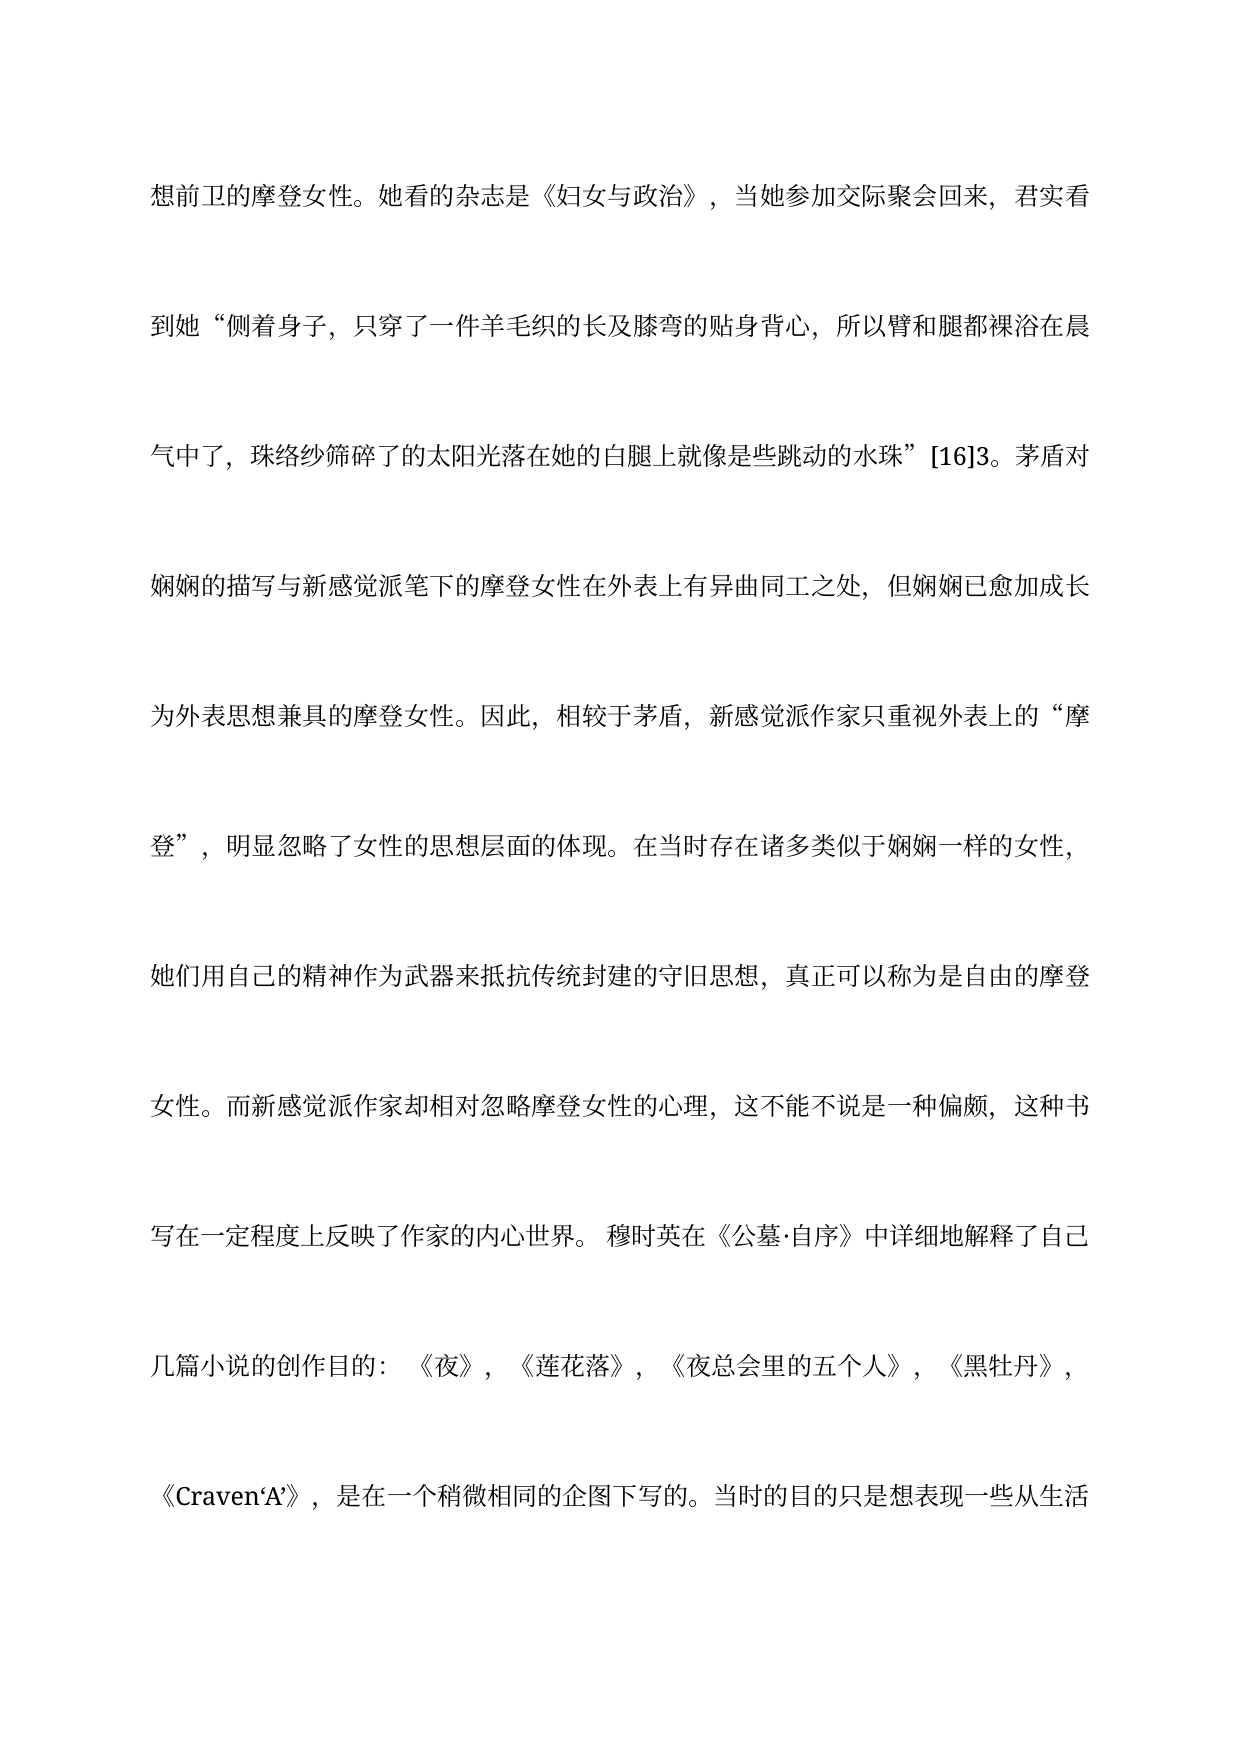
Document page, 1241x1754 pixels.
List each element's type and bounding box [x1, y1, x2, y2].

text [150, 162, 1090, 1527]
